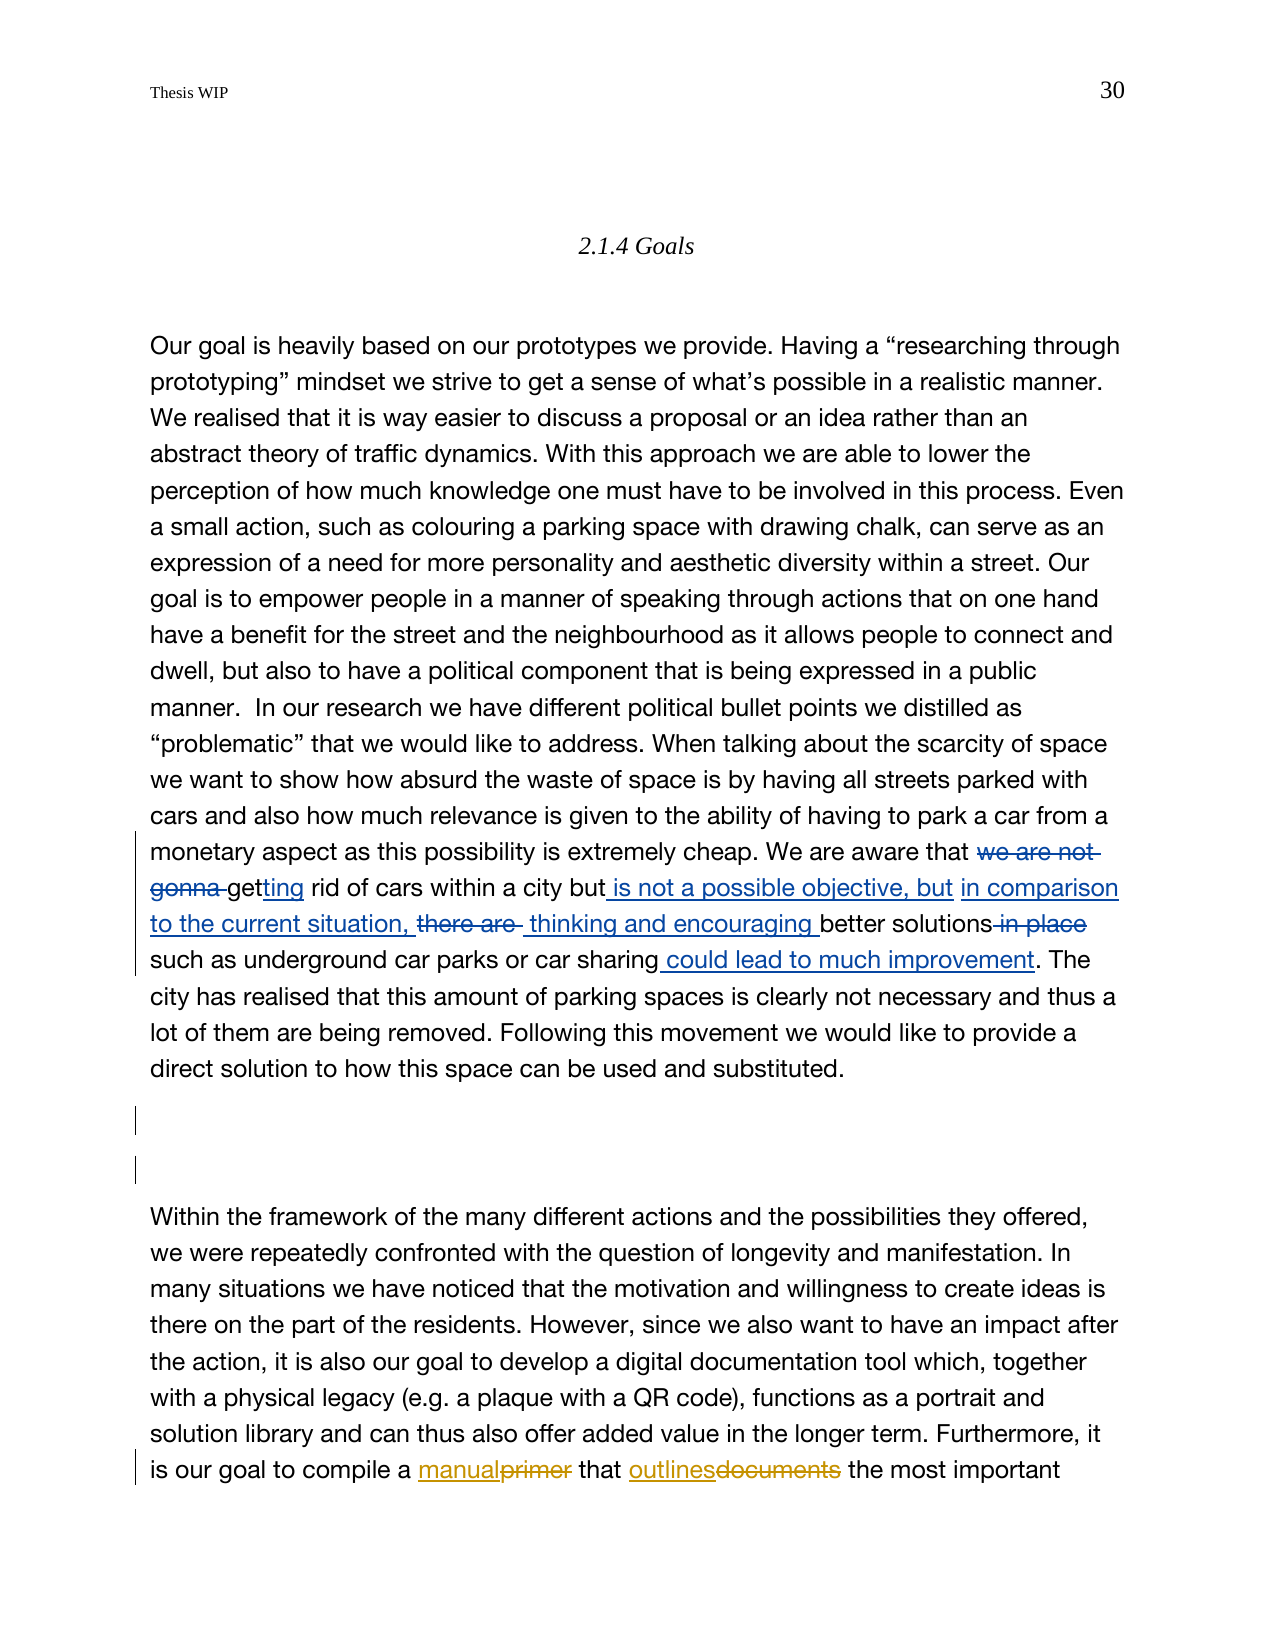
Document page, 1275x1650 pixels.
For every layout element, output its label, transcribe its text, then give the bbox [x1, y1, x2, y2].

text Our goal is heavily based on our prototypes we provide. Having a “researching through prototyping” mindset we strive to get a sense of what’s possible in a realistic manner. We realised that it is way easier to discuss a proposal or an idea rather than an abstract theory of traffic dynamics. With this approach we are able to lower the perception of how much knowledge one must have to be involved in this process. Even a small action, such as colouring a parking space with drawing chalk, can serve as an expression of a need for more personality and aesthetic diversity within a street. Our goal is to empower people in a manner of speaking through actions that on one hand have a benefit for the street and the neighbourhood as it allows people to connect and dwell, but also to have a political component that is being expressed in a public manner. In our research we have different political bullet points we distilled as “problematic” that we would like to address. When talking about the scarcity of space we want to show how absurd the waste of space is by having all streets parked with cars and also how much relevance is given to the ability of having to park a car from a monetary aspect as this possibility is extremely cheap. We are aware that get rid of cars within a city but better solutions such as underground car parks or car sharing. The city has realised that this amount of parking spaces is clearly not necessary and thus a lot of them are being removed. Following this movement we would like to provide a direct solution to how this space can be used and substituted. [150, 330, 1125, 1084]
subtitle 2.1.4 Goals [150, 231, 1125, 259]
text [150, 1201, 1125, 1485]
